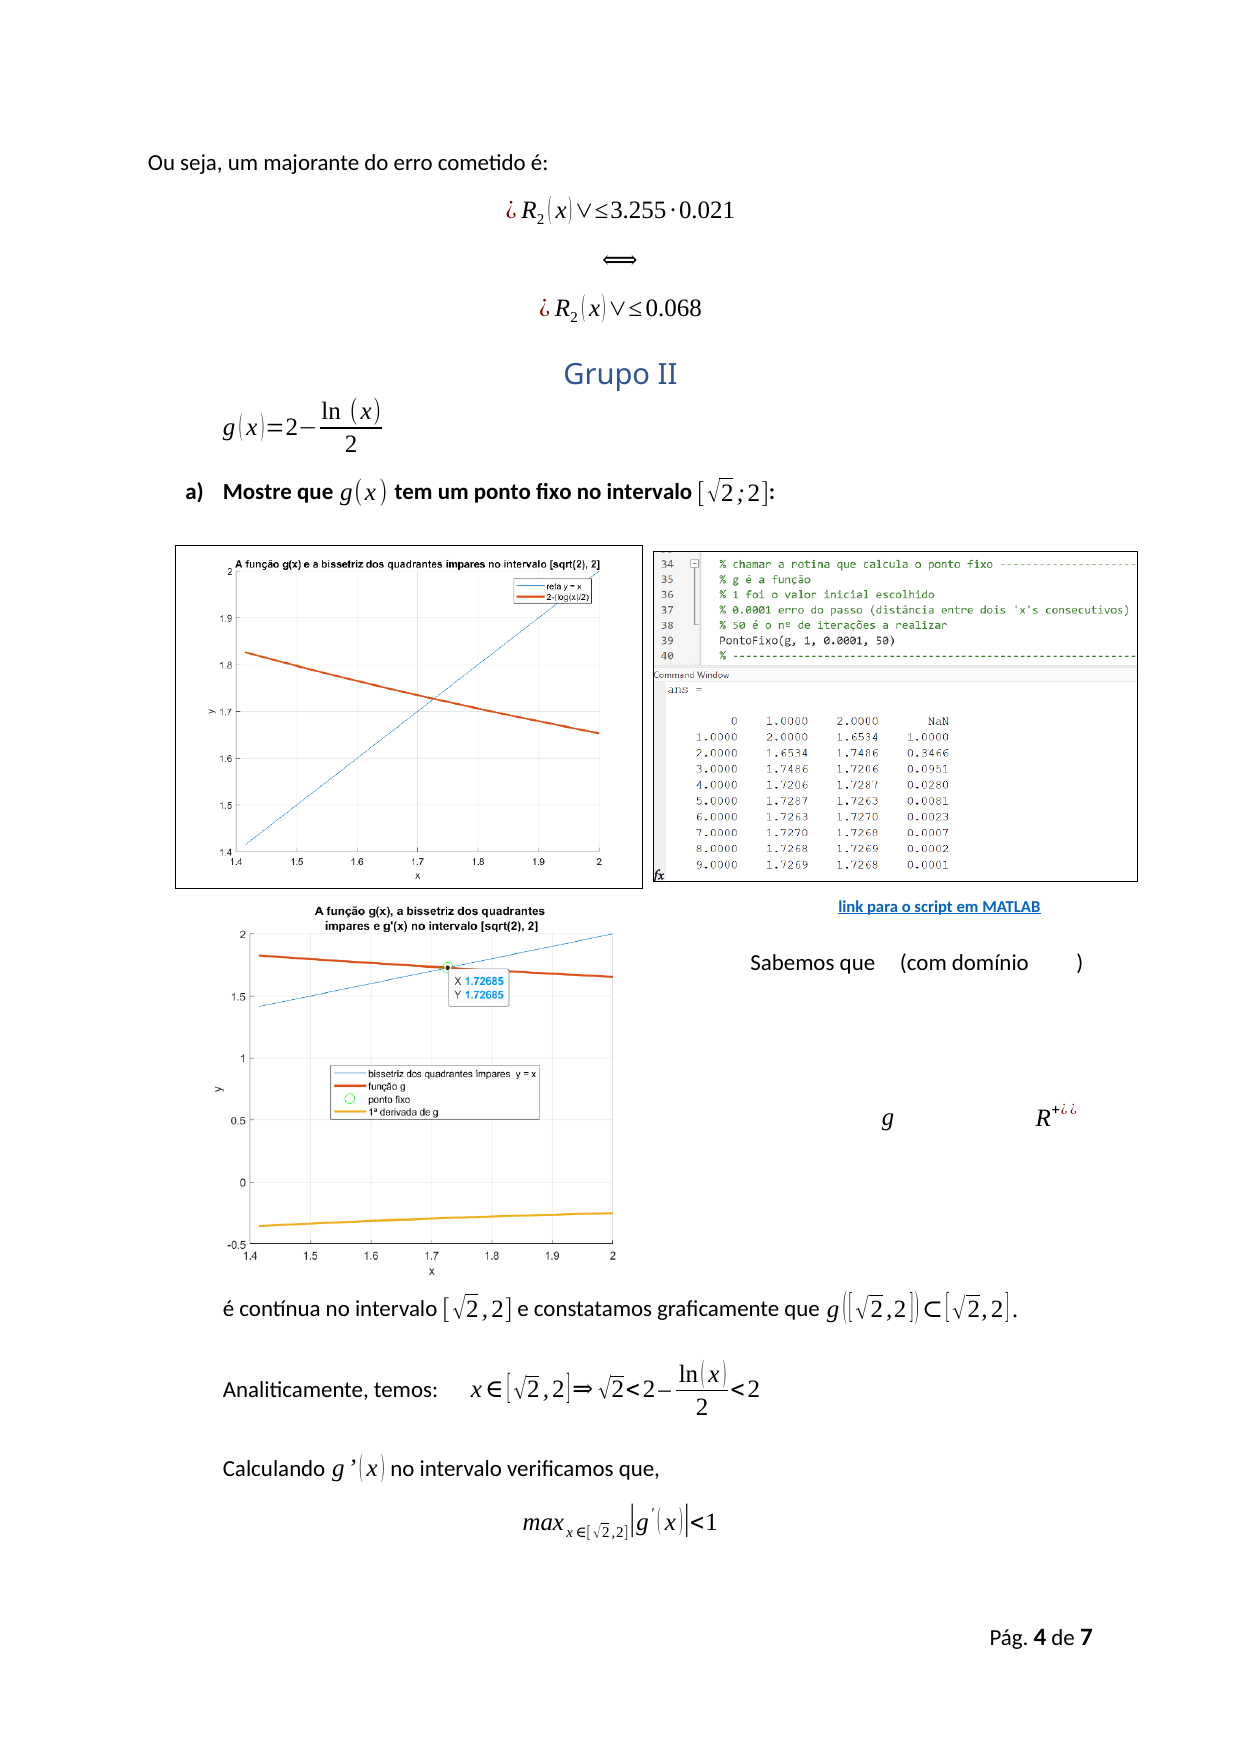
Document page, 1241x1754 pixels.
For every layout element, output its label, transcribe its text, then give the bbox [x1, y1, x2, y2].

list Calculando no intervalo verificamos que, [223, 1453, 1092, 1484]
picture [176, 546, 642, 888]
list Mostre que tem um ponto fixo no intervalo : [185, 476, 1092, 507]
subtitle Grupo II [148, 353, 1092, 393]
picture [189, 901, 657, 1286]
picture [654, 552, 1137, 881]
text Ou seja, um majorante do erro cometido é: [148, 148, 1092, 176]
list Analiticamente, temos: [223, 1359, 1092, 1421]
